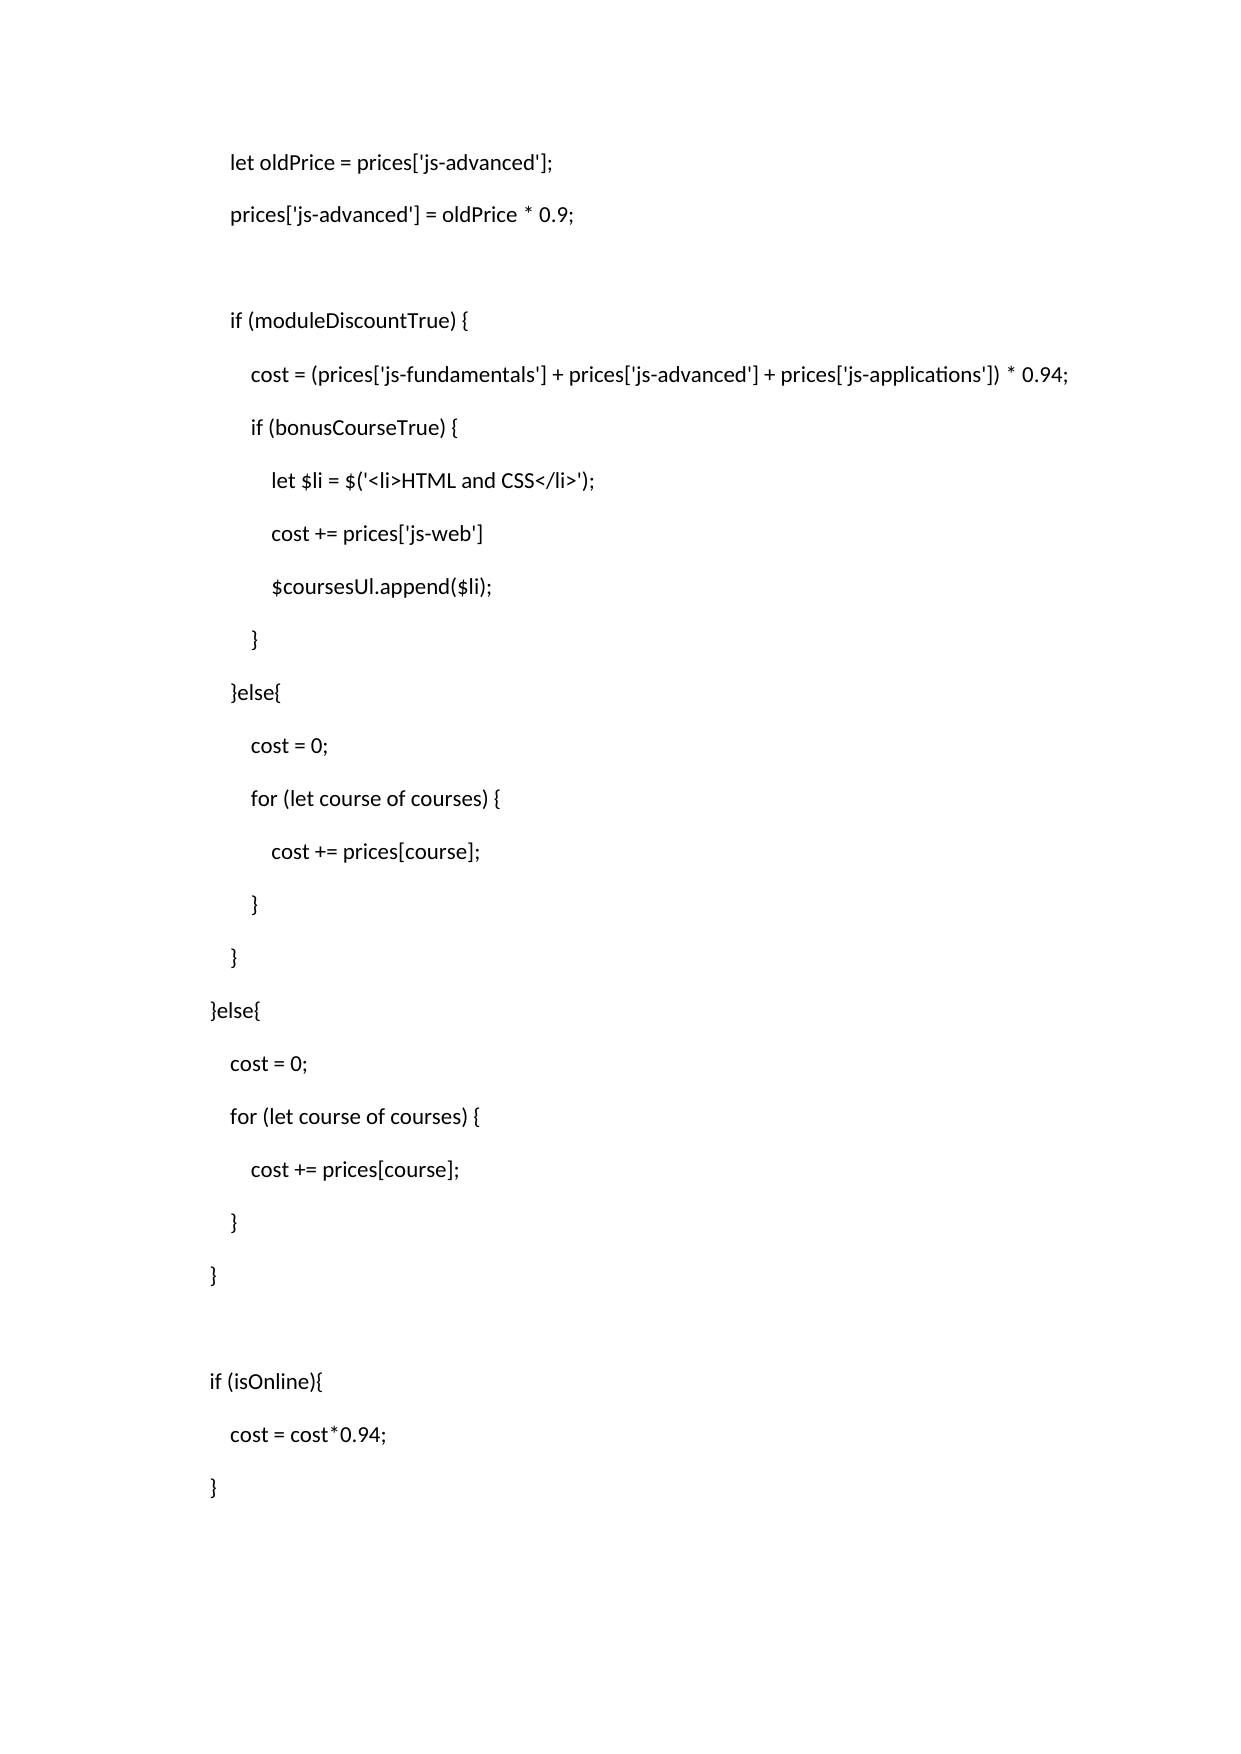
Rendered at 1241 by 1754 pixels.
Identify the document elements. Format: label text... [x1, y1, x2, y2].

text if (isOnline){ [148, 1367, 1093, 1395]
text }else{ [148, 678, 1093, 706]
text }else{ [148, 996, 1093, 1024]
text } [148, 1208, 1093, 1236]
text let $li = $('<li>HTML and CSS</li>'); [148, 466, 1093, 494]
text for (let course of courses) { [148, 784, 1093, 812]
text } [148, 1473, 1093, 1501]
text cost += prices['js-web'] [148, 519, 1093, 547]
text if (moduleDiscountTrue) { [148, 307, 1093, 335]
text prices['js-advanced'] = oldPrice * 0.9; [148, 201, 1093, 229]
text cost = (prices['js-fundamentals'] + prices['js-advanced'] + prices['js-applications']) * 0.94; [148, 360, 1093, 388]
text for (let course of courses) { [148, 1102, 1093, 1130]
text let oldPrice = prices['js-advanced']; [148, 148, 1093, 176]
text } [148, 1261, 1093, 1289]
text $coursesUl.append($li); [148, 572, 1093, 600]
text } [148, 625, 1093, 653]
text if (bonusCourseTrue) { [148, 413, 1093, 441]
text cost = cost*0.94; [148, 1420, 1093, 1448]
text cost += prices[course]; [148, 837, 1093, 865]
text cost = 0; [148, 1049, 1093, 1077]
text cost += prices[course]; [148, 1155, 1093, 1183]
text } [148, 943, 1093, 971]
text cost = 0; [148, 731, 1093, 759]
text } [148, 890, 1093, 918]
